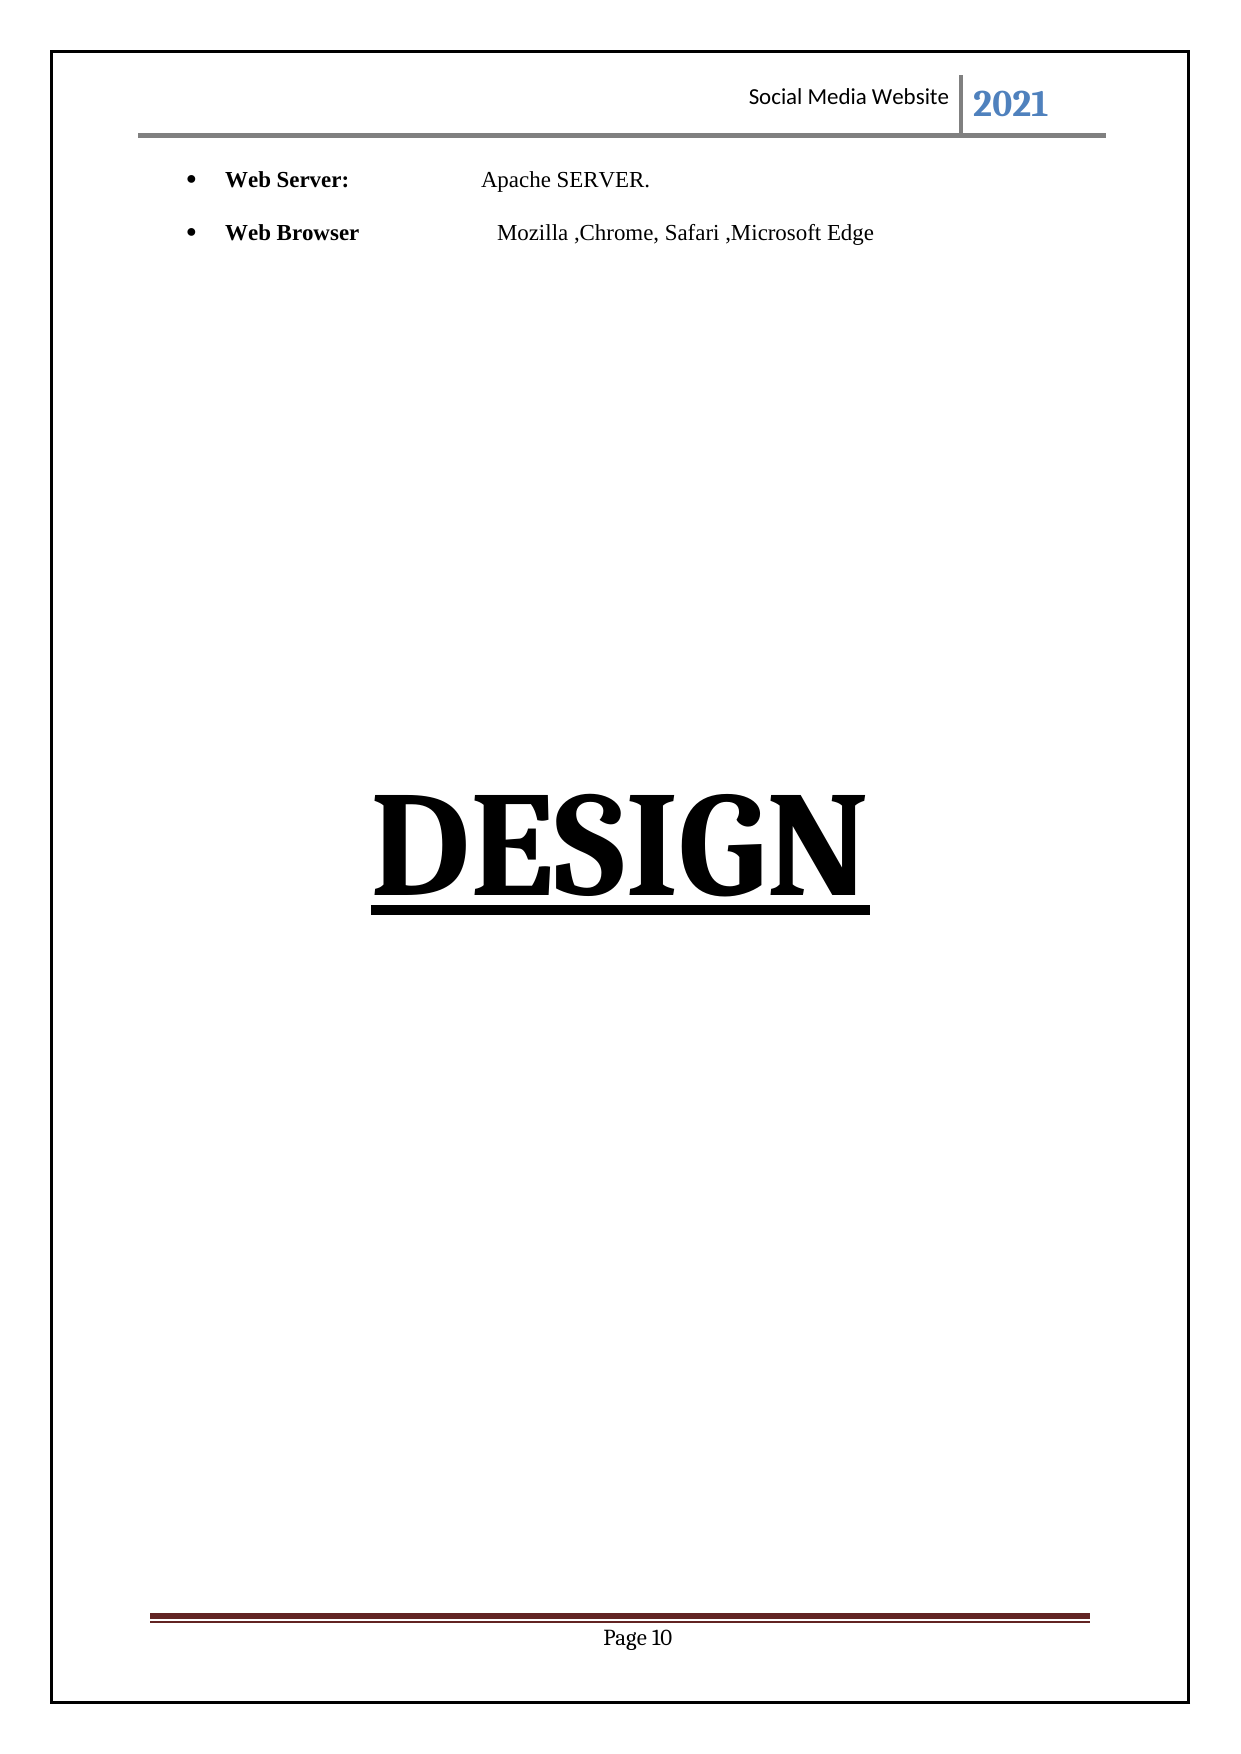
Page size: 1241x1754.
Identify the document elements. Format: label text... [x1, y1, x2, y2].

list Web Browser Mozilla ,Chrome, Safari ,Microsoft Edge [187, 218, 1090, 245]
list Web Server: Apache SERVER. [187, 166, 1090, 192]
text DESIGN [150, 761, 1090, 933]
